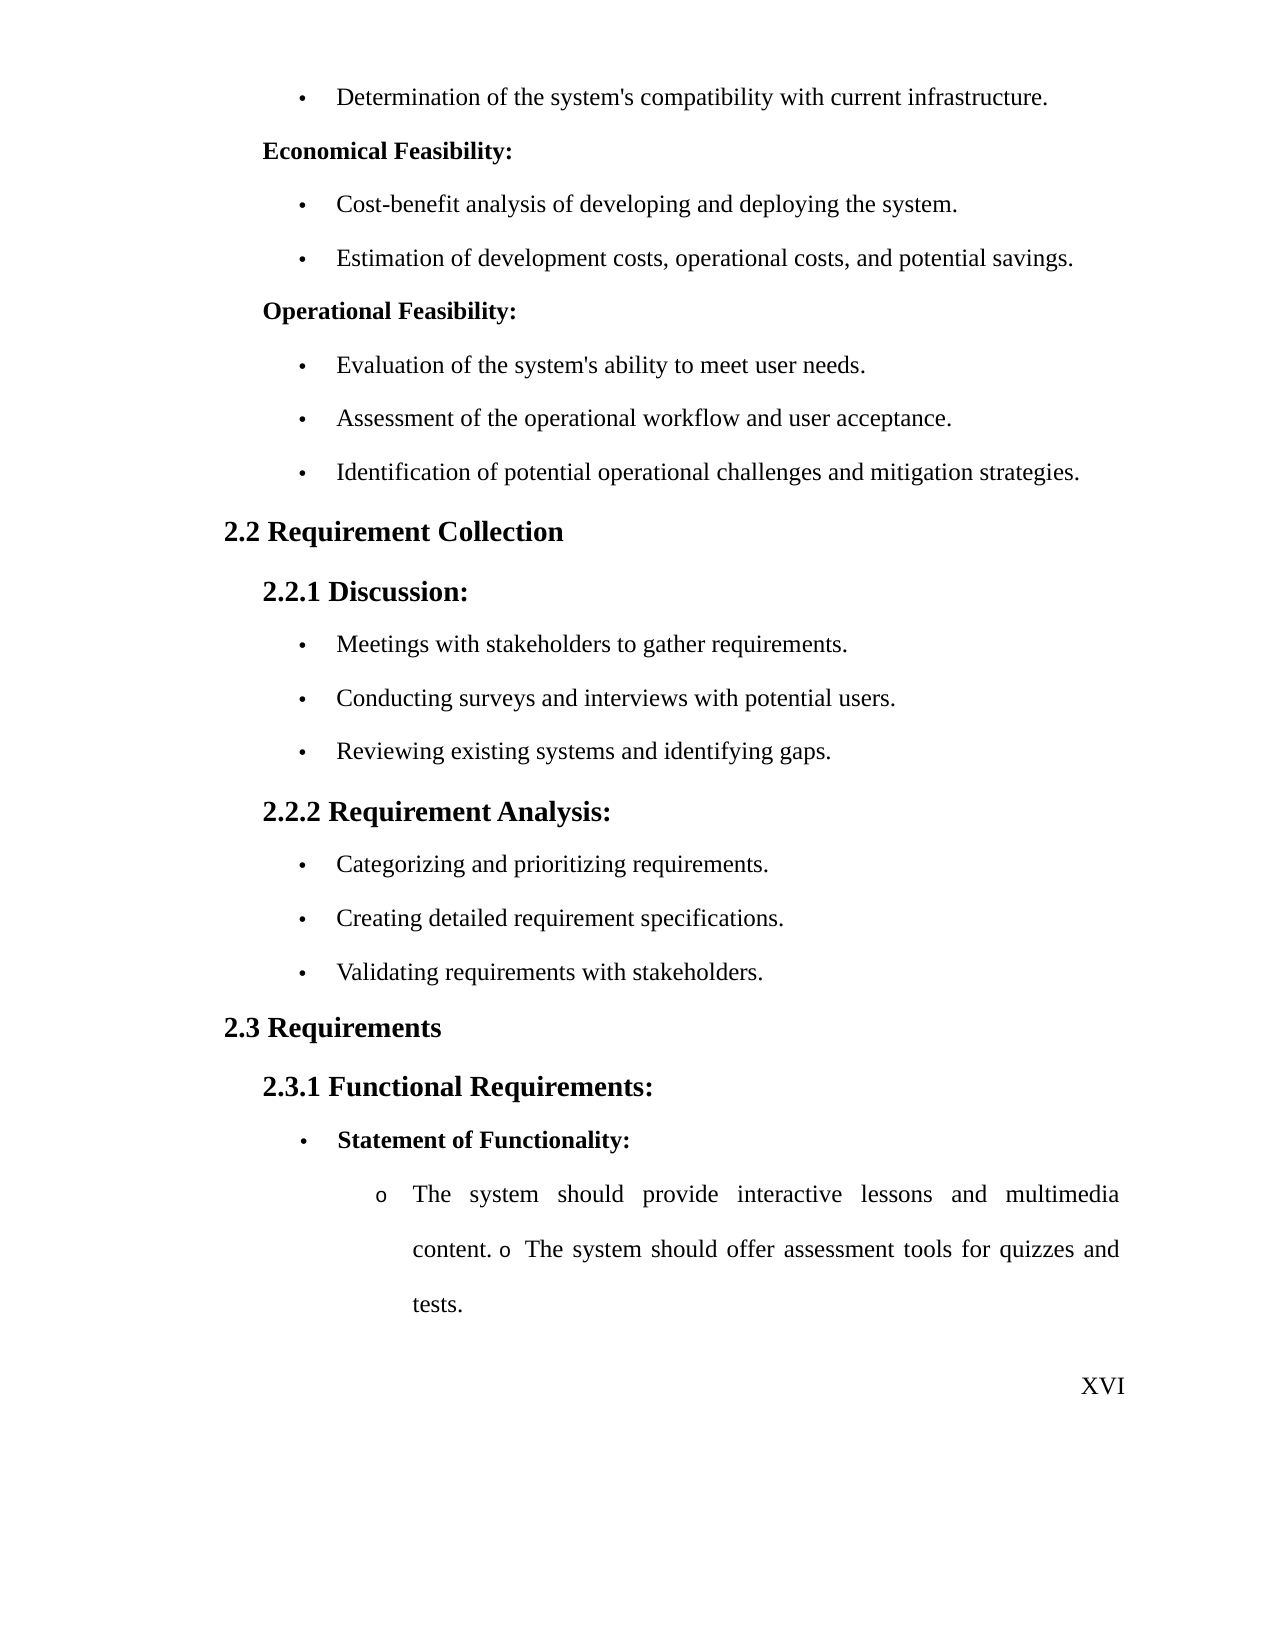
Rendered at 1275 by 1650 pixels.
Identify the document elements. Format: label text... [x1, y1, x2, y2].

subtitle 2.2 Requirement Collection [223, 514, 1126, 548]
list Validating requirements with stakeholders. [298, 957, 1127, 985]
list Categorizing and prioritizing requirements. [298, 849, 1127, 878]
text 2.3.1 Functional Requirements: [262, 1069, 1131, 1103]
list Statement of Functionality: [300, 1125, 1131, 1154]
list Meetings with stakeholders to gather requirements. [298, 629, 1127, 658]
list Conducting surveys and interviews with potential users. [298, 683, 1127, 712]
list Reviewing existing systems and identifying gaps. [298, 736, 1127, 765]
list Creating detailed requirement specifications. [298, 903, 1127, 932]
list The system should provide interactive lessons and multimedia content. o The system should offer assessment tools for quizzes and tests. [375, 1179, 1120, 1318]
list Estimation of development costs, operational costs, and potential savings. [298, 243, 1127, 272]
list Assessment of the operational workflow and user acceptance. [298, 403, 1127, 432]
subtitle 2.3 Requirements [223, 1010, 1126, 1044]
list Evaluation of the system's ability to meet user needs. [298, 350, 1127, 379]
text 2.2.1 Discussion: [262, 574, 1131, 607]
list Cost-benefit analysis of developing and deploying the system. [298, 189, 1127, 218]
text 2.2.2 Requirement Analysis: [262, 794, 1131, 827]
text Economical Feasibility: [262, 136, 1131, 165]
list Identification of potential operational challenges and mitigation strategies. [298, 457, 1127, 486]
text Operational Feasibility: [262, 296, 1131, 325]
list Determination of the system's compatibility with current infrastructure. [298, 82, 1127, 111]
